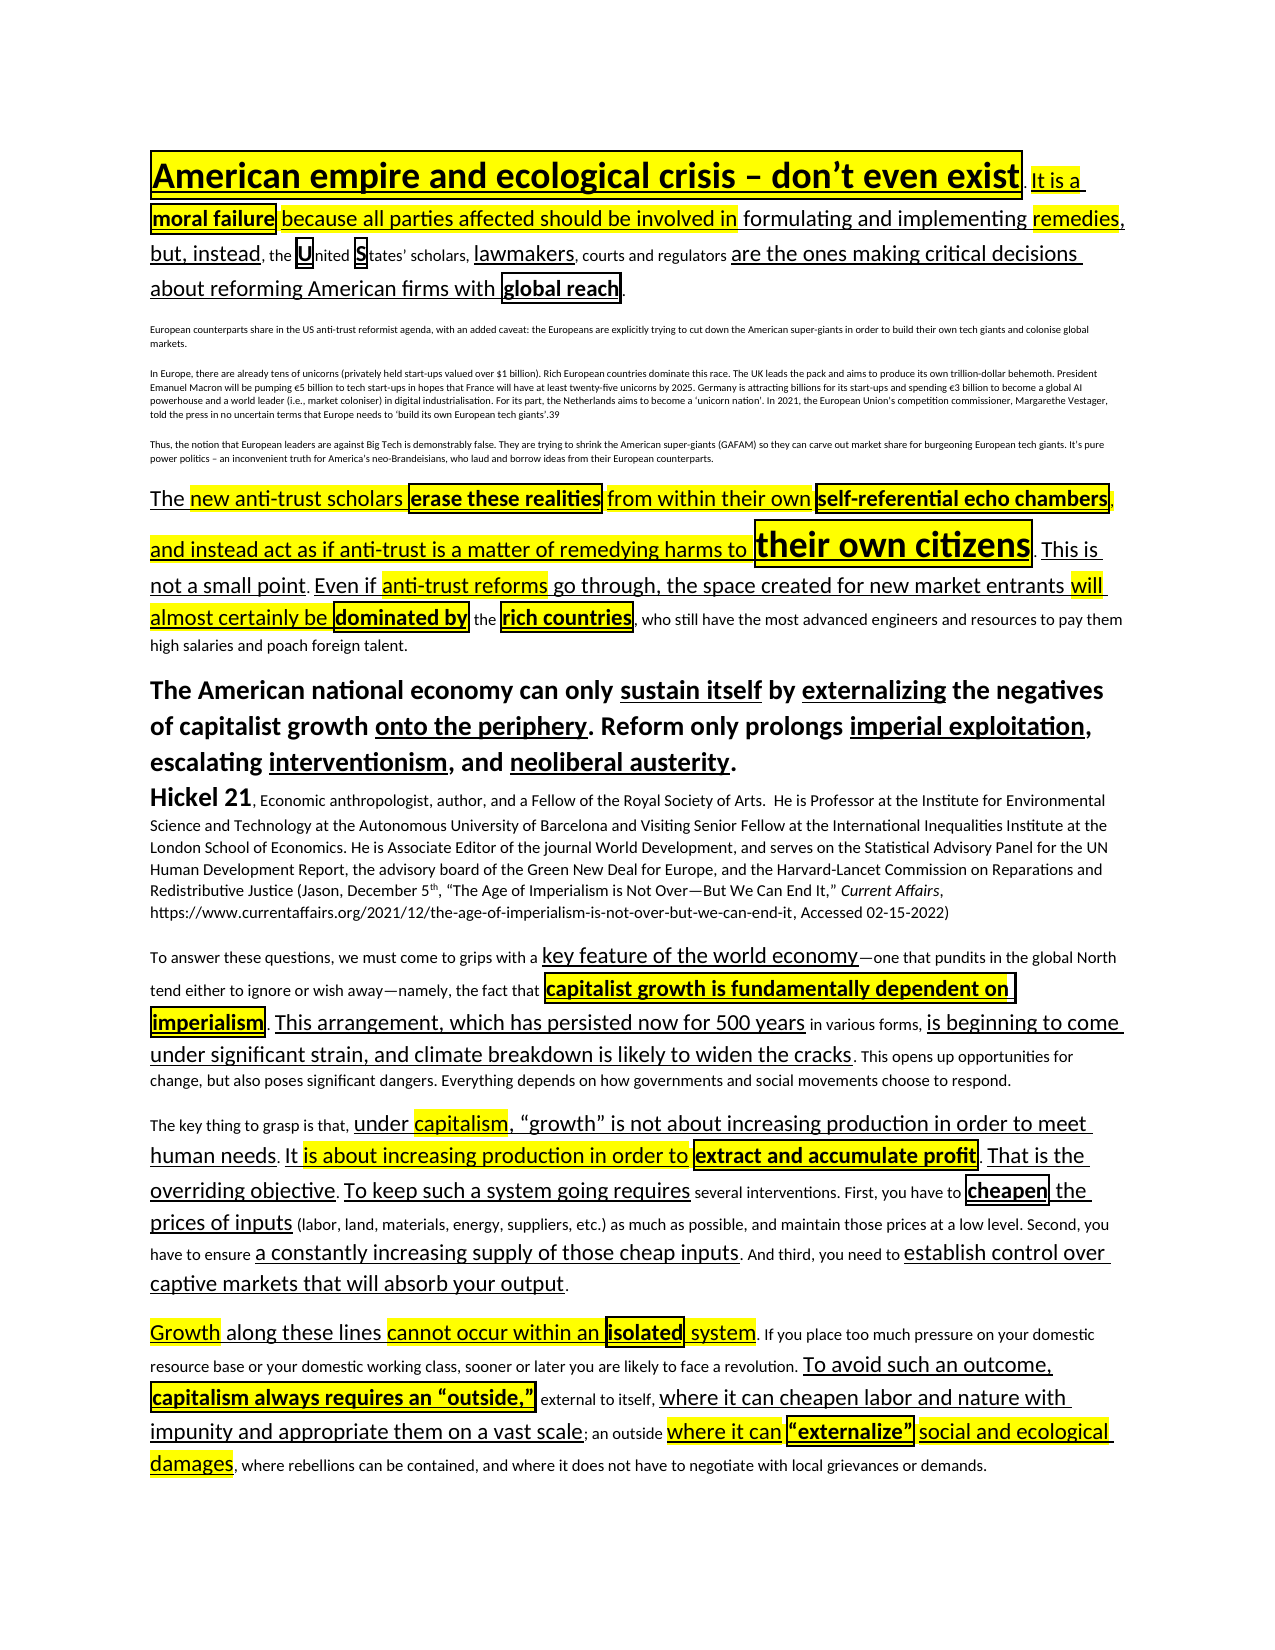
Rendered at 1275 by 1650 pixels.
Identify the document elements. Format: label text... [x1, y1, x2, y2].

text Hickel 21, Economic anthropologist, author, and a Fellow of the Royal Society of Arts. He is Professor at the Institute for Environmental Science and Technology at the Autonomous University of Barcelona and Visiting Senior Fellow at the International Inequalities Institute at the London School of Economics. He is Associate Editor of the journal World Development, and serves on the Statistical Advisory Panel for the UN Human Development Report, the advisory board of the Green New Deal for Europe, and the Harvard-Lancet Commission on Reparations and Redistributive Justice (Jason, December 5th, “The Age of Imperialism is Not Over—But We Can End It,” Current Affairs, https://www.currentaffairs.org/2021/12/the-age-of-imperialism-is-not-over-but-we-can-end-it, Accessed 02-15-2022) [150, 780, 1125, 923]
subtitle The American national economy can only sustain itself by externalizing the negatives of capitalist growth onto the periphery. Reform only prolongs imperial exploitation, escalating interventionism, and neoliberal austerity. [150, 673, 1125, 778]
text The new anti-trust scholars erase these realities from within their own self-referential echo chambers, and instead act as if anti-trust is a matter of remedying harms to their own citizens. This is not a small point. Even if anti-trust reforms go through, the space created for new market entrants will almost certainly be dominated by the rich countries, who still have the most advanced engineers and resources to pay them high salaries and poach foreign talent. [150, 482, 1125, 655]
text In Europe, there are already tens of unicorns (privately held start-ups valued over $1 billion). Rich European countries dominate this race. The UK leads the pack and aims to produce its own trillion-dollar behemoth. President Emanuel Macron will be pumping €5 billion to tech start-ups in hopes that France will have at least twenty-five unicorns by 2025. Germany is attracting billions for its start-ups and spending €3 billion to become a global AI powerhouse and a world leader (i.e., market coloniser) in digital industrialisation. For its part, the Netherlands aims to become a ‘unicorn nation’. In 2021, the European Union’s competition commissioner, Margarethe Vestager, told the press in no uncertain terms that Europe needs to ‘build its own European tech giants’.39 [150, 367, 1125, 421]
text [150, 150, 1125, 229]
text European counterparts share in the US anti-trust reformist agenda, with an added caveat: the Europeans are explicitly trying to cut down the American super-giants in order to build their own tech giants and colonise global markets. [150, 323, 1125, 349]
text Thus, the notion that European leaders are against Big Tech is demonstrably false. They are trying to shrink the American super-giants (GAFAM) so they can carve out market share for burgeoning European tech giants. It’s pure power politics – an inconvenient truth for America’s neo-Brandeisians, who laud and borrow ideas from their European counterparts. [150, 438, 1125, 465]
text The key thing to grasp is that, under capitalism, “growth” is not about increasing production in order to meet human needs. It is about increasing production in order to extract and accumulate profit. That is the overriding objective. To keep such a system going requires several interventions. First, you have to cheapen the prices of inputs (labor, land, materials, energy, suppliers, etc.) as much as possible, and maintain those prices at a low level. Second, you have to ensure a constantly increasing supply of those cheap inputs. And third, you need to establish control over captive markets that will absorb your output. [150, 1109, 1125, 1297]
text To answer these questions, we must come to grips with a key feature of the world economy—one that pundits in the global North tend either to ignore or wish away—namely, the fact that capitalist growth is fundamentally dependent on imperialism. This arrangement, which has persisted now for 500 years in various forms, is beginning to come under significant strain, and climate breakdown is likely to widen the cracks. This opens up opportunities for change, but also poses significant dangers. Everything depends on how governments and social movements choose to respond. [150, 941, 1125, 1091]
text Growth along these lines cannot occur within an isolated system. If you place too much pressure on your domestic resource base or your domestic working class, sooner or later you are likely to face a revolution. To avoid such an outcome, capitalism always requires an “outside,” external to itself, where it can cheapen labor and nature with impunity and appropriate them on a vast scale; an outside where it can “externalize” social and ecological damages, where rebellions can be contained, and where it does not have to negotiate with local grievances or demands. [150, 1316, 1125, 1478]
